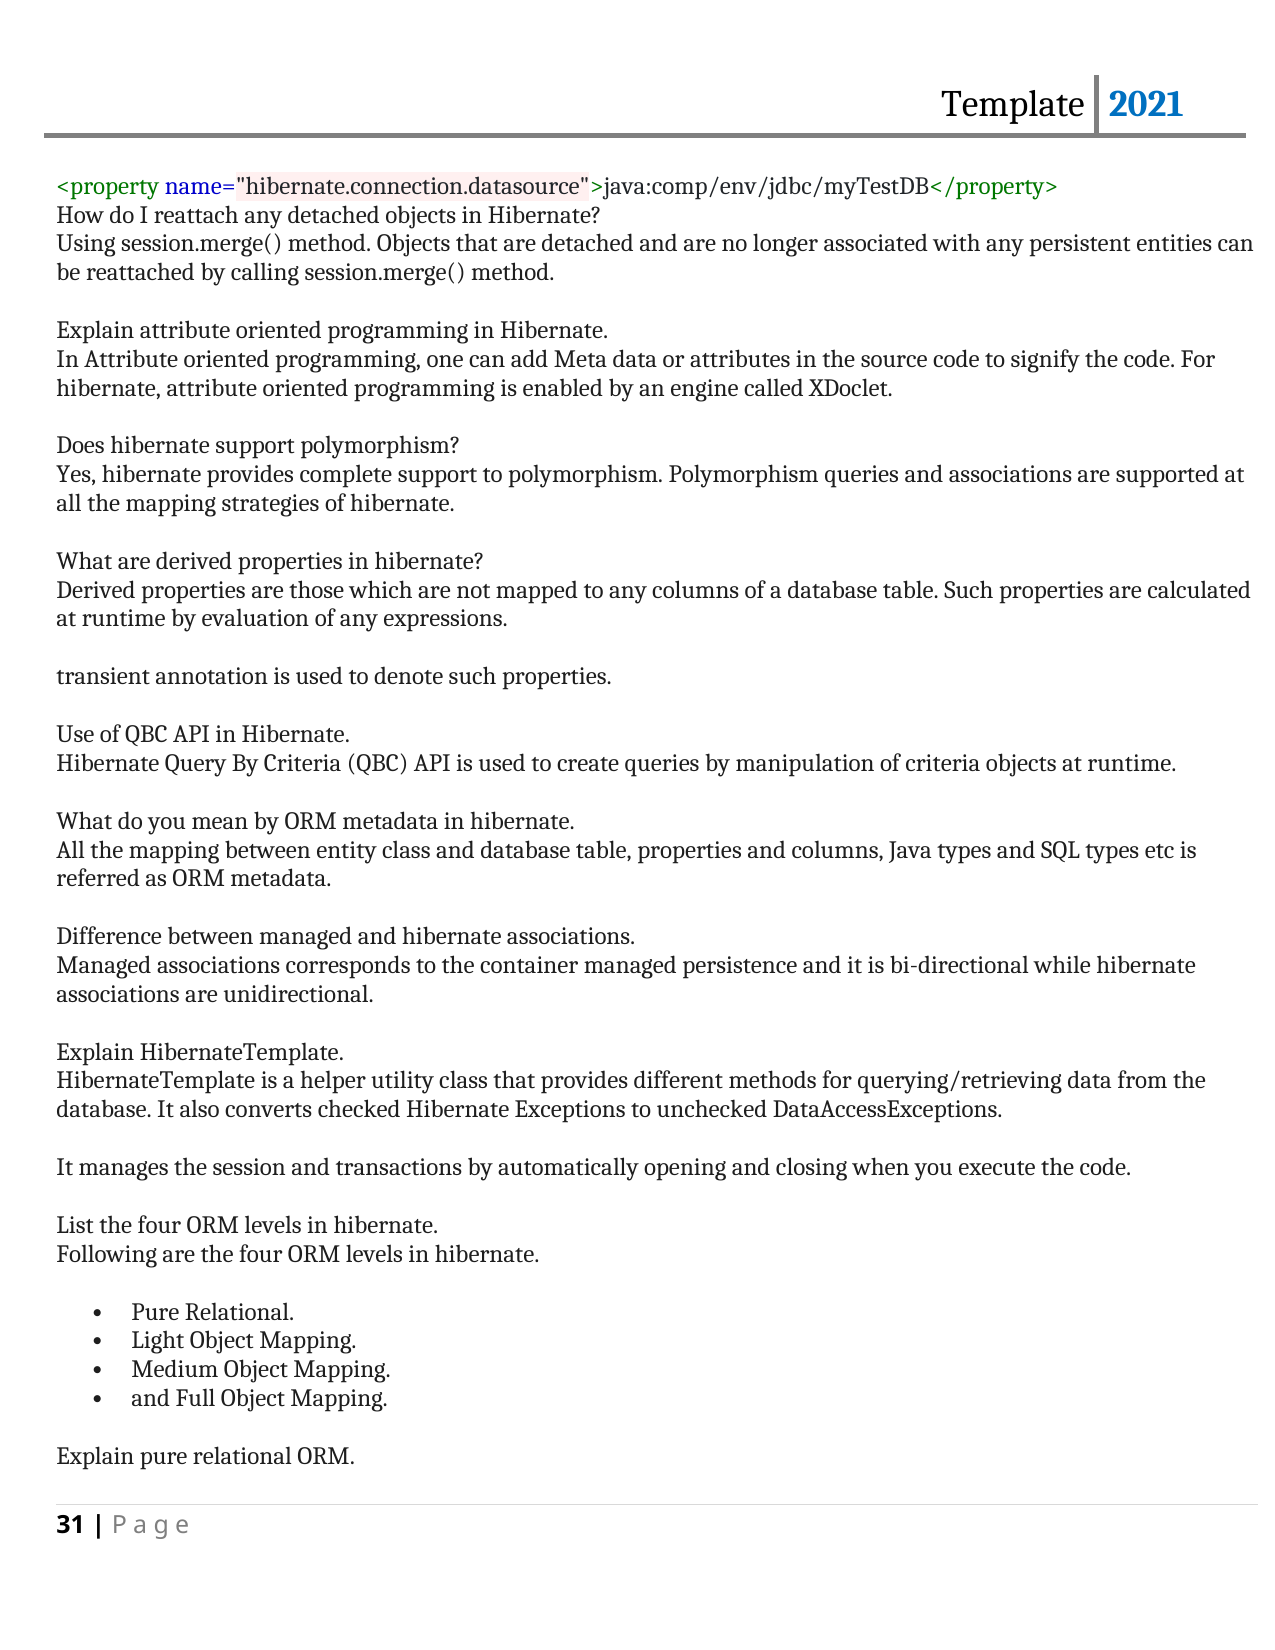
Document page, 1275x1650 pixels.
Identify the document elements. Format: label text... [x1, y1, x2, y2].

text Hibernate Query By Criteria (QBC) API is used to create queries by manipulation of criteria objects at runtime. [56, 749, 1258, 778]
text Does hibernate support polymorphism? [56, 431, 1258, 460]
text It manages the session and transactions by automatically opening and closing when you execute the code. [56, 1153, 1258, 1182]
text HibernateTemplate is a helper utility class that provides different methods for querying/retrieving data from the database. It also converts checked Hibernate Exceptions to unchecked DataAccessExceptions. [56, 1066, 1258, 1124]
text Explain HibernateTemplate. [56, 1038, 1258, 1066]
text Use of QBC API in Hibernate. [56, 720, 1258, 749]
text All the mapping between entity class and database table, properties and columns, Java types and SQL types etc is referred as ORM metadata. [56, 836, 1258, 893]
text <property name="hibernate.connection.datasource">java:comp/env/jdbc/myTestDB</property> [589, 172, 1258, 201]
text Following are the four ORM levels in hibernate. [56, 1240, 1258, 1268]
text Using session.merge() method. Objects that are detached and are no longer associated with any persistent entities can be reattached by calling session.merge() method. [56, 229, 1258, 287]
list and Full Object Mapping. [94, 1384, 1258, 1413]
text Explain attribute oriented programming in Hibernate. [56, 316, 1258, 345]
text What are derived properties in hibernate? [56, 547, 1258, 576]
text Explain pure relational ORM. [56, 1442, 1258, 1471]
text How do I reattach any detached objects in Hibernate? [56, 201, 1258, 229]
text Yes, hibernate provides complete support to polymorphism. Polymorphism queries and associations are supported at all the mapping strategies of hibernate. [56, 460, 1258, 518]
text Managed associations corresponds to the container managed persistence and it is bi-directional while hibernate associations are unidirectional. [56, 951, 1258, 1008]
text What do you mean by ORM metadata in hibernate. [56, 807, 1258, 836]
text List the four ORM levels in hibernate. [56, 1211, 1258, 1240]
list Pure Relational. [94, 1298, 1258, 1326]
text transient annotation is used to denote such properties. [56, 662, 1258, 691]
text Difference between managed and hibernate associations. [56, 922, 1258, 951]
text Derived properties are those which are not mapped to any columns of a database table. Such properties are calculated at runtime by evaluation of any expressions. [56, 576, 1258, 633]
text In Attribute oriented programming, one can add Meta data or attributes in the source code to signify the code. For hibernate, attribute oriented programming is enabled by an engine called XDoclet. [56, 345, 1258, 402]
list Medium Object Mapping. [94, 1355, 1258, 1384]
list Light Object Mapping. [94, 1326, 1258, 1355]
text <property name="hibernate.connection.datasource">java:comp/env/jdbc/myTestDB</property> [56, 172, 236, 201]
